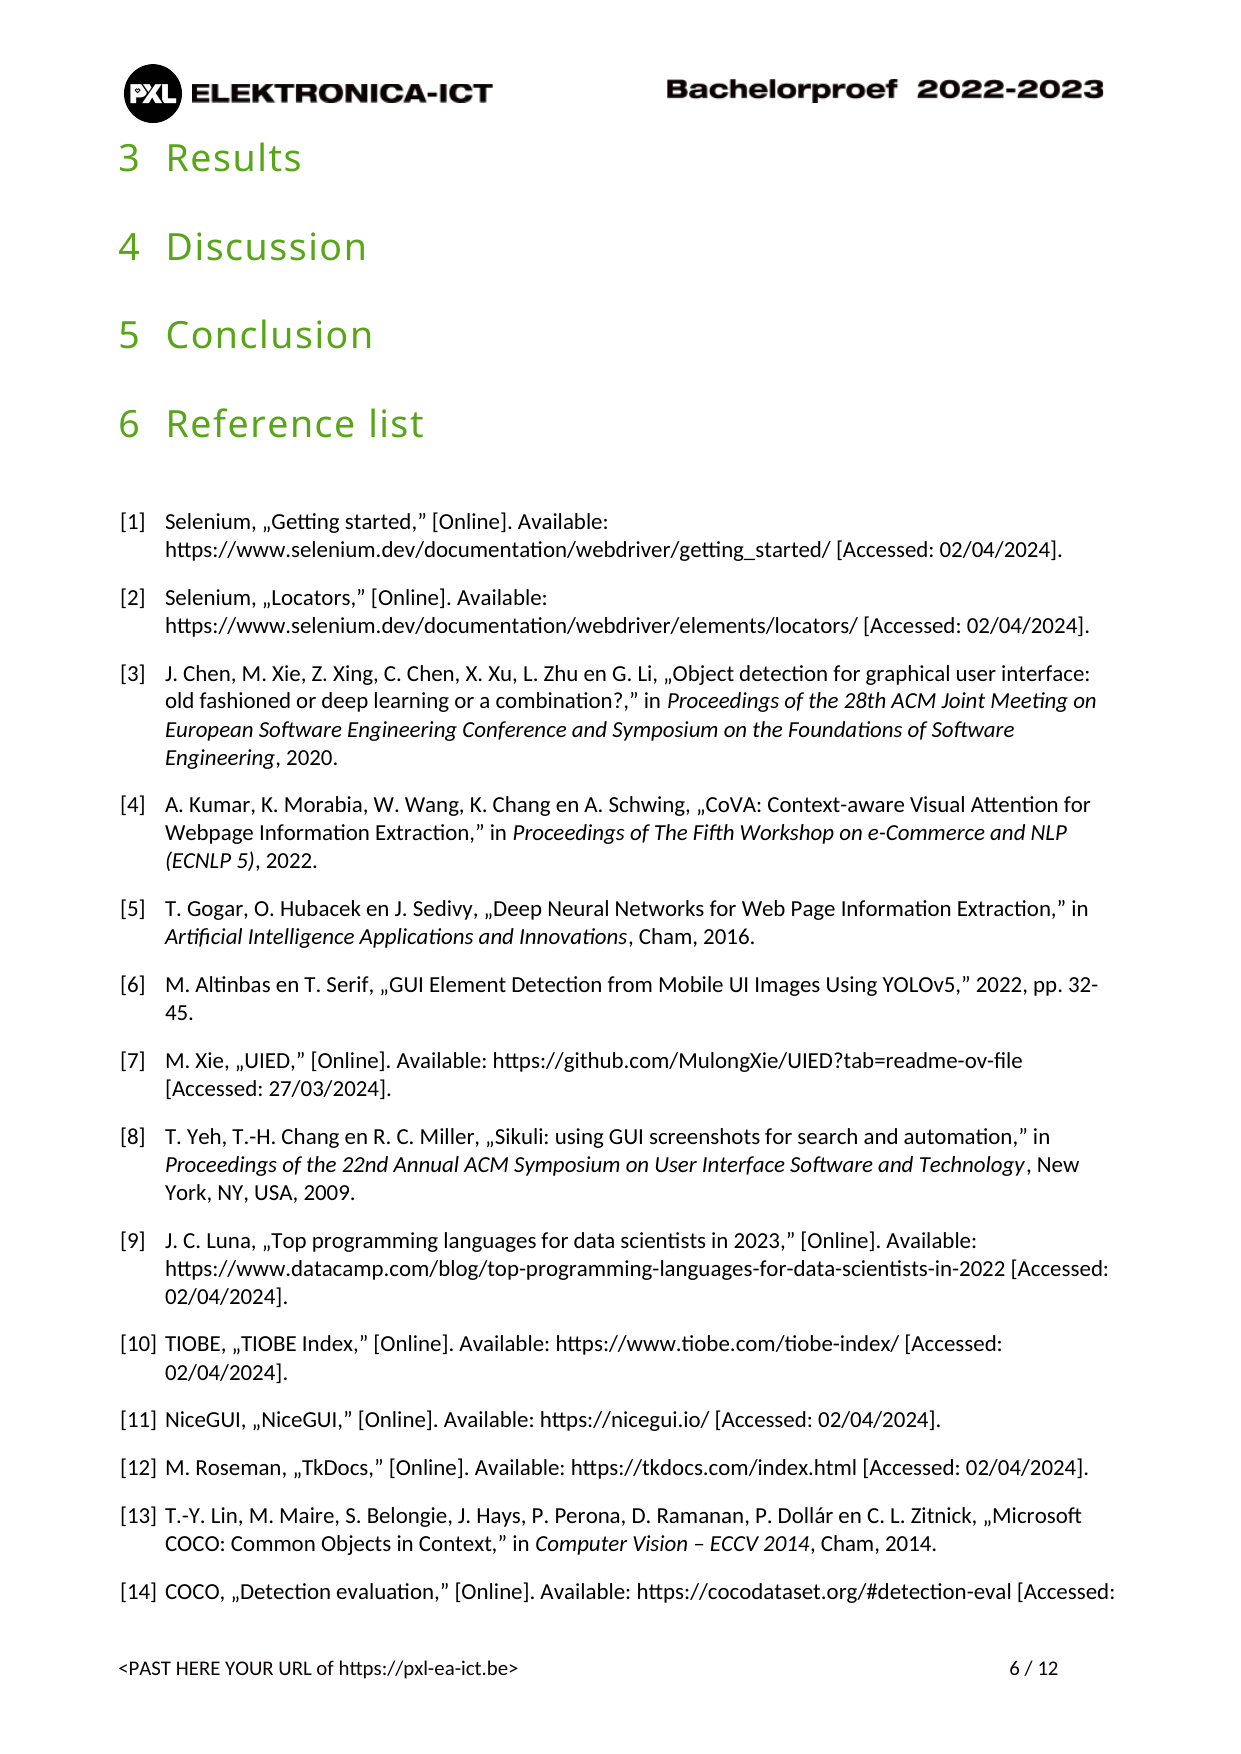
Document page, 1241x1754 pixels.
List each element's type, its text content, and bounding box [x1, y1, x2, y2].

text Discussion [118, 220, 1122, 271]
text Reference list [118, 397, 1122, 448]
text Results [118, 132, 1122, 183]
picture [667, 79, 1104, 103]
text Conclusion [118, 309, 1122, 360]
picture [192, 84, 493, 103]
picture [118, 59, 188, 129]
